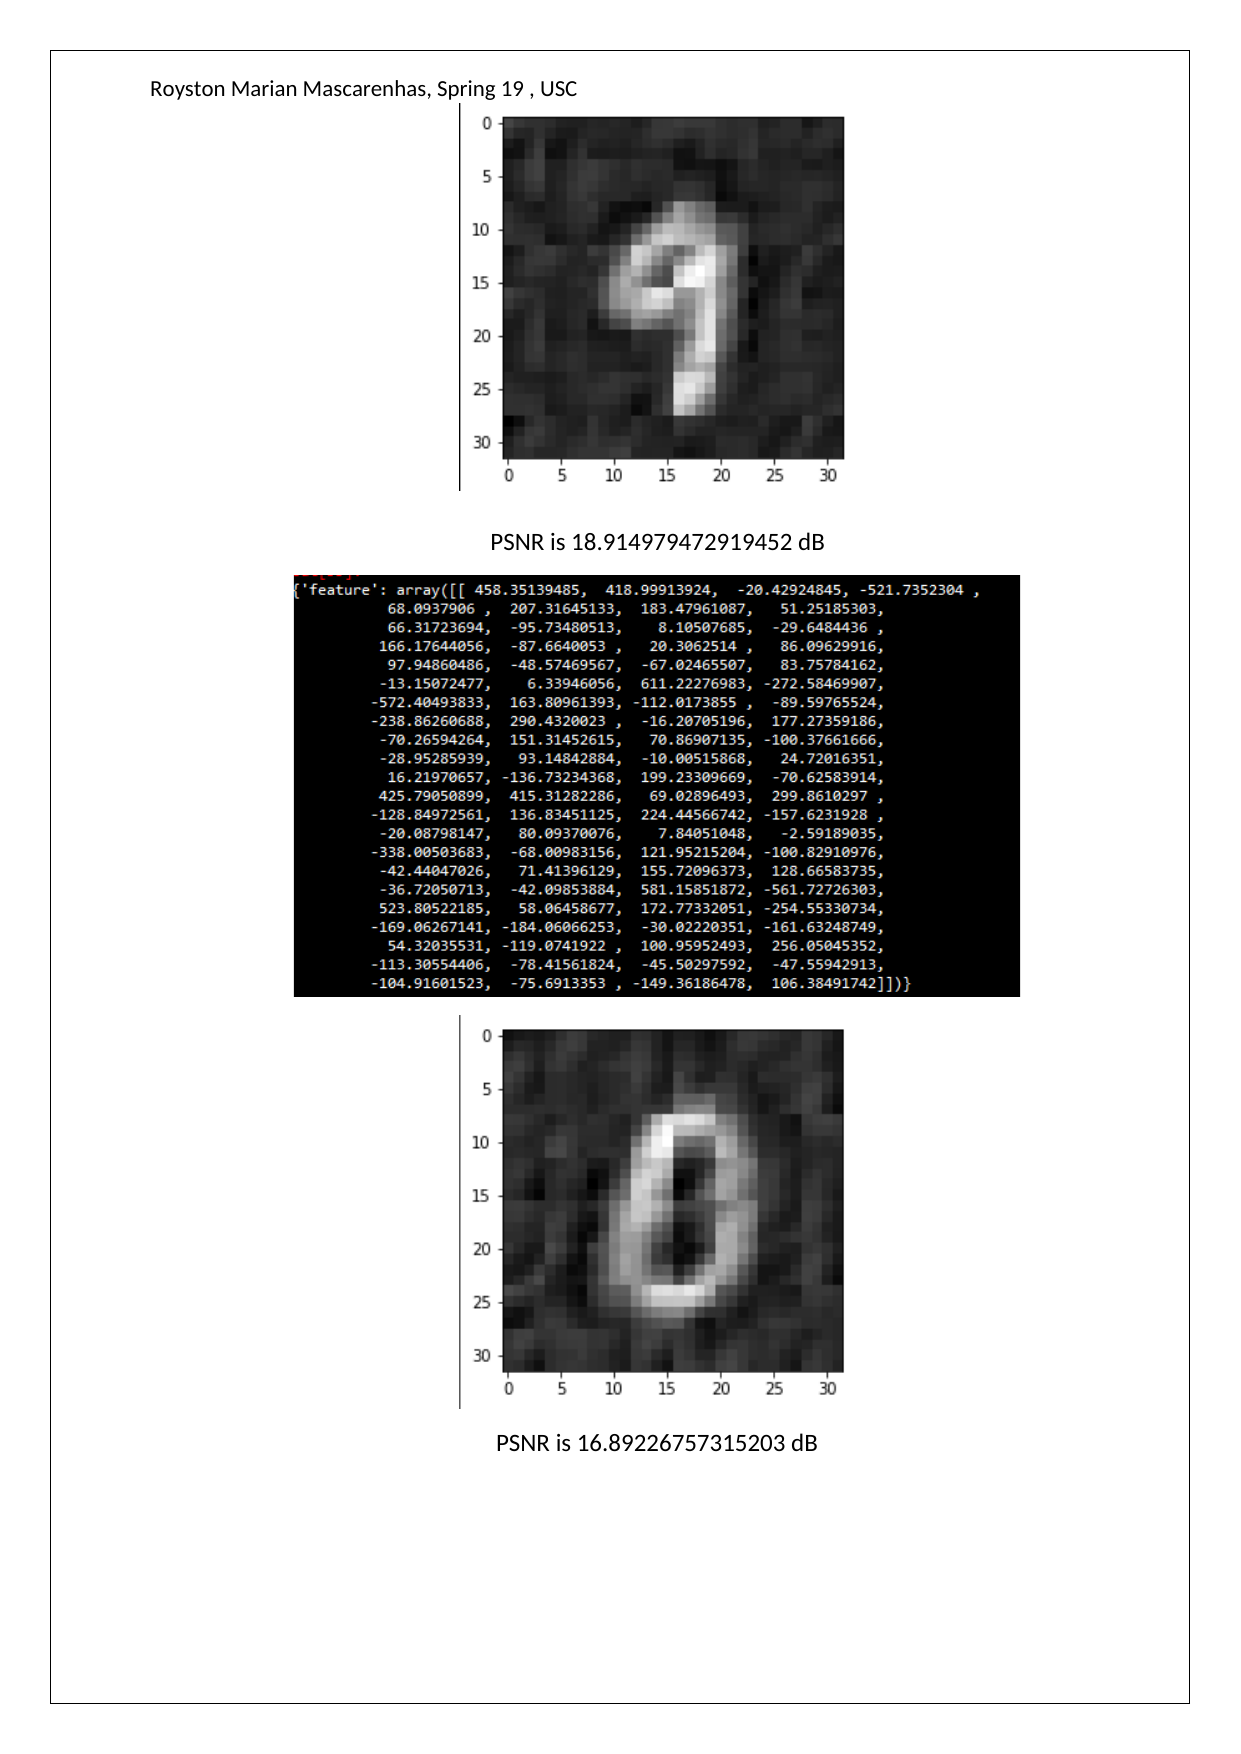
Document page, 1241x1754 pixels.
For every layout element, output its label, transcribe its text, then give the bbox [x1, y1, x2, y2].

picture [293, 575, 1021, 997]
list PSNR is 18.914979472919452 dB [225, 526, 1090, 557]
picture [459, 103, 857, 491]
picture [459, 1015, 855, 1409]
text PSNR is 16.89226757315203 dB [224, 1428, 1090, 1458]
